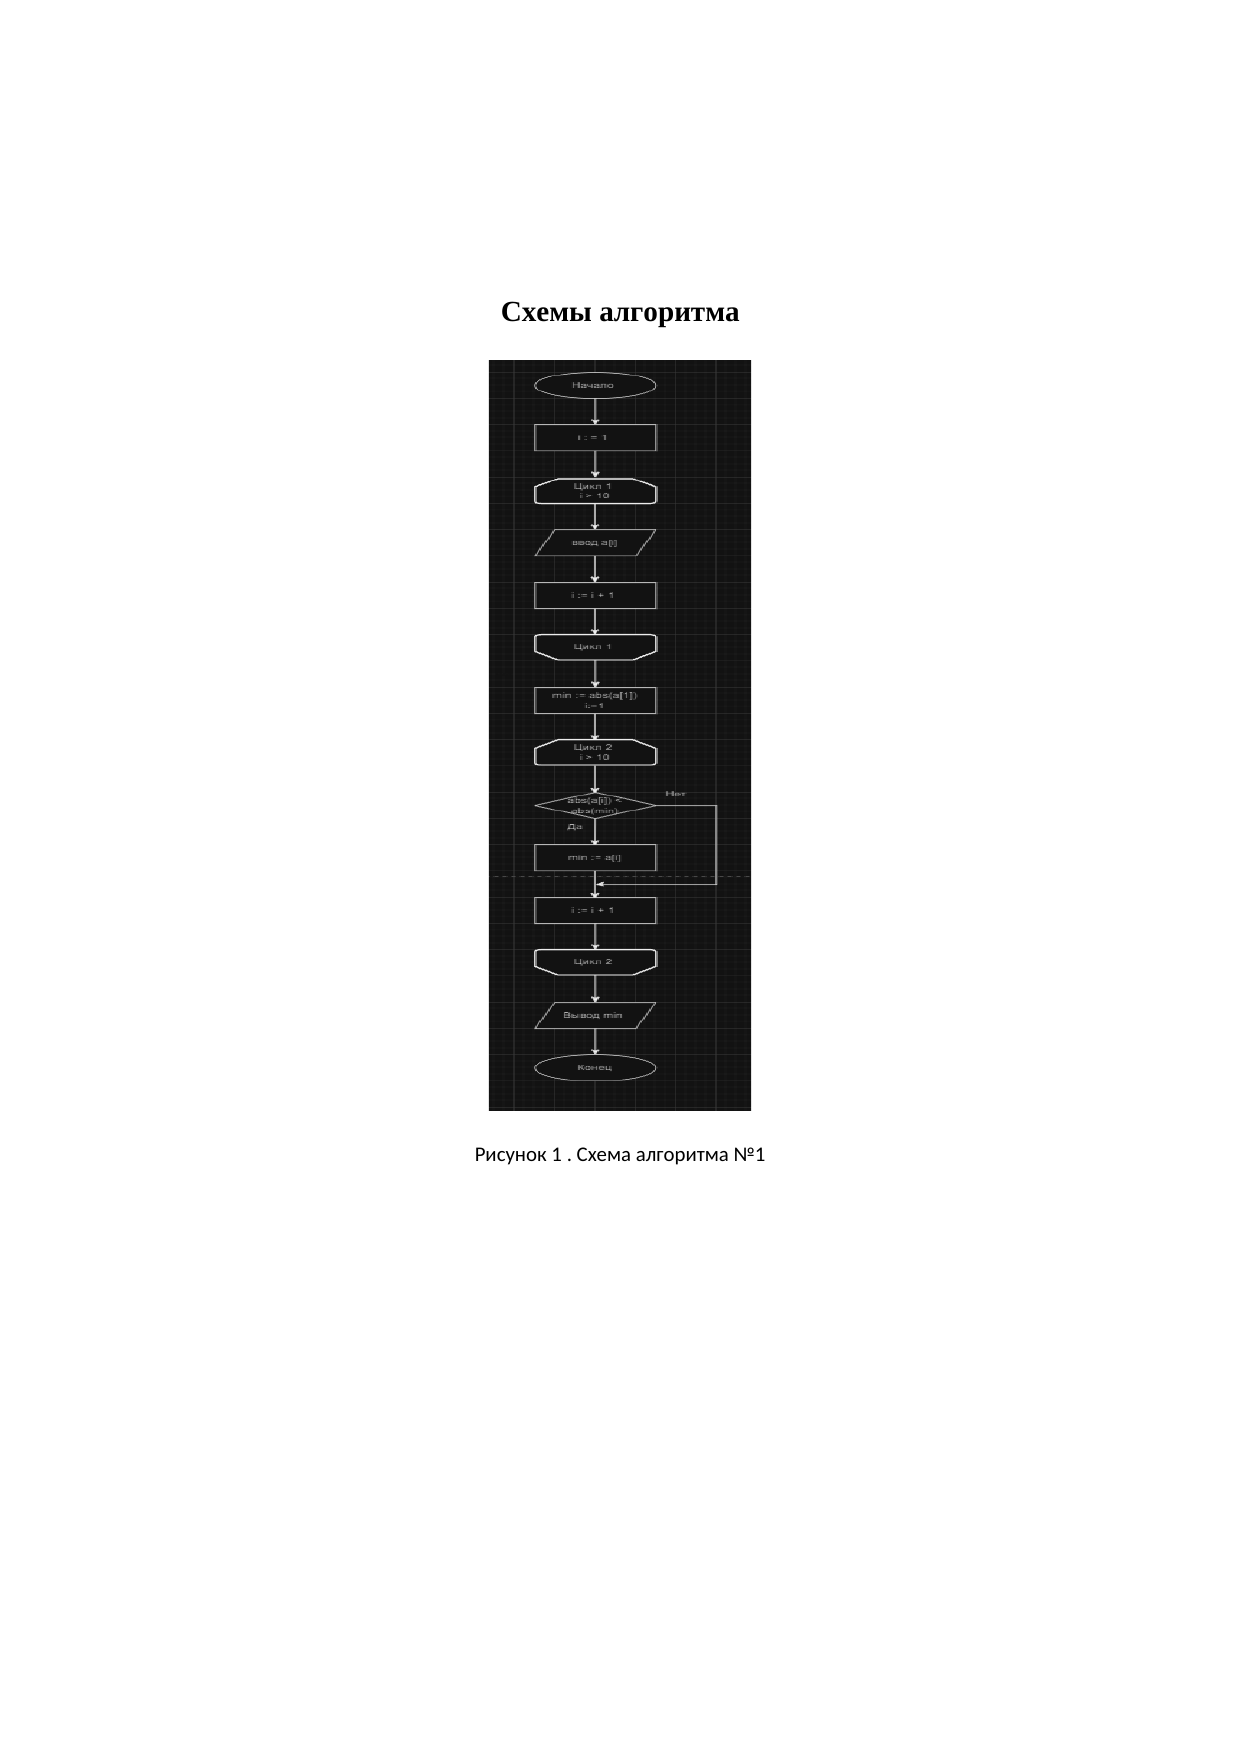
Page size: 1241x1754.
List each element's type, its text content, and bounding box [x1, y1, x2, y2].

text Рисунок 1 . Схема алгоритма №1 [150, 1141, 1090, 1167]
text Схемы алгоритма [150, 294, 1090, 327]
picture [488, 360, 752, 1111]
